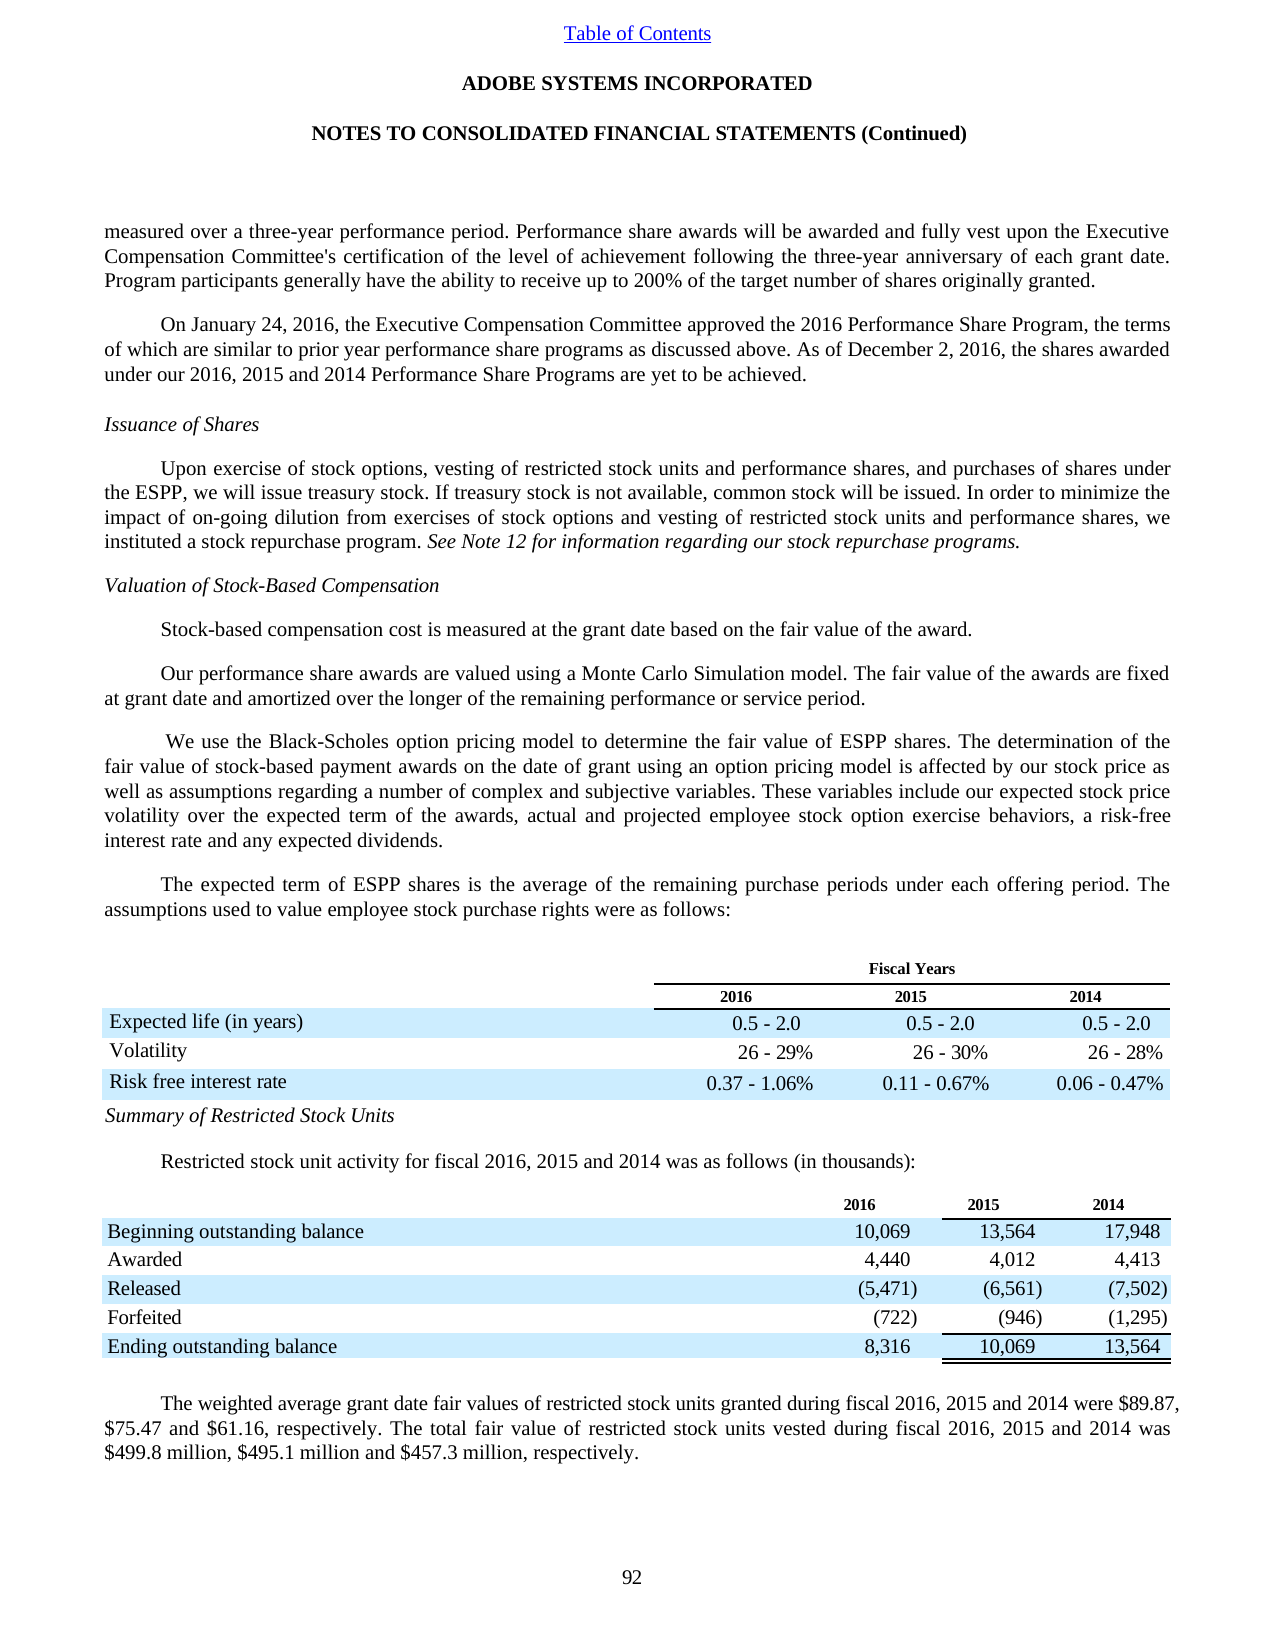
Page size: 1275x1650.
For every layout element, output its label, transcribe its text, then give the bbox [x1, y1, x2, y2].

text On January 24, 2016, the Executive Compensation Committee approved the 2016 Performance Share Program, the terms of which are similar to prior year performance share programs as discussed above. As of December 2, 2016, the shares awarded under our 2016, 2015 and 2014 Performance Share Programs are yet to be achieved. [104, 312, 1171, 386]
text The weighted average grant date fair values of restricted stock units granted during fiscal 2016, 2015 and 2014 were $89.87, [160, 1390, 1198, 1414]
text measured over a three-year performance period. Performance share awards will be awarded and fully vest upon the Executive Compensation Committee's certification of the level of achievement following the three-year anniversary of each grant date. Program participants generally have the ability to receive up to 200% of the target number of shares originally granted. [104, 219, 1171, 292]
text Valuation of Stock-Based Compensation [104, 573, 1198, 597]
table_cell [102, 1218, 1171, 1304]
text Issuance of Shares [104, 412, 1198, 436]
text Upon exercise of stock options, vesting of restricted stock units and performance shares, and purchases of shares under the ESPP, we will issue treasury stock. If treasury stock is not available, common stock will be issued. In order to minimize the impact of on-going dilution from exercises of stock options and vesting of restricted stock units and performance shares, we instituted a stock repurchase program. See Note 12 for information regarding our stock repurchase programs. [104, 455, 1171, 553]
text Stock-based compensation cost is measured at the grant date based on the fair value of the award. [160, 617, 1198, 641]
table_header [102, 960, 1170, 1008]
text We use the Black-Scholes option pricing model to determine the fair value of ESPP shares. The determination of the fair value of stock-based payment awards on the date of grant using an option pricing model is affected by our stock price as well as assumptions regarding a number of complex and subjective variables. These variables include our expected stock price volatility over the expected term of the awards, actual and projected employee stock option exercise behaviors, a risk-free interest rate and any expected dividends. [104, 729, 1171, 852]
text Our performance share awards are valued using a Monte Carlo Simulation model. The fair value of the awards are fixed at grant date and amortized over the longer of the remaining performance or service period. [104, 661, 1171, 710]
text The expected term of ESPP shares is the average of the remaining purchase periods under each offering period. The assumptions used to value employee stock purchase rights were as follows: [104, 872, 1171, 921]
text Restricted stock unit activity for fiscal 2016, 2015 and 2014 was as follows (in thousands): [160, 1148, 1198, 1173]
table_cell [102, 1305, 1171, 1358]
text $75.47 and $61.16, respectively. The total fair value of restricted stock units vested during fiscal 2016, 2015 and 2014 was $499.8 million, $495.1 million and $457.3 million, respectively. [104, 1416, 1171, 1464]
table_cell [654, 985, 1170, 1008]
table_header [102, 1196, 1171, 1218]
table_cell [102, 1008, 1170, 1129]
